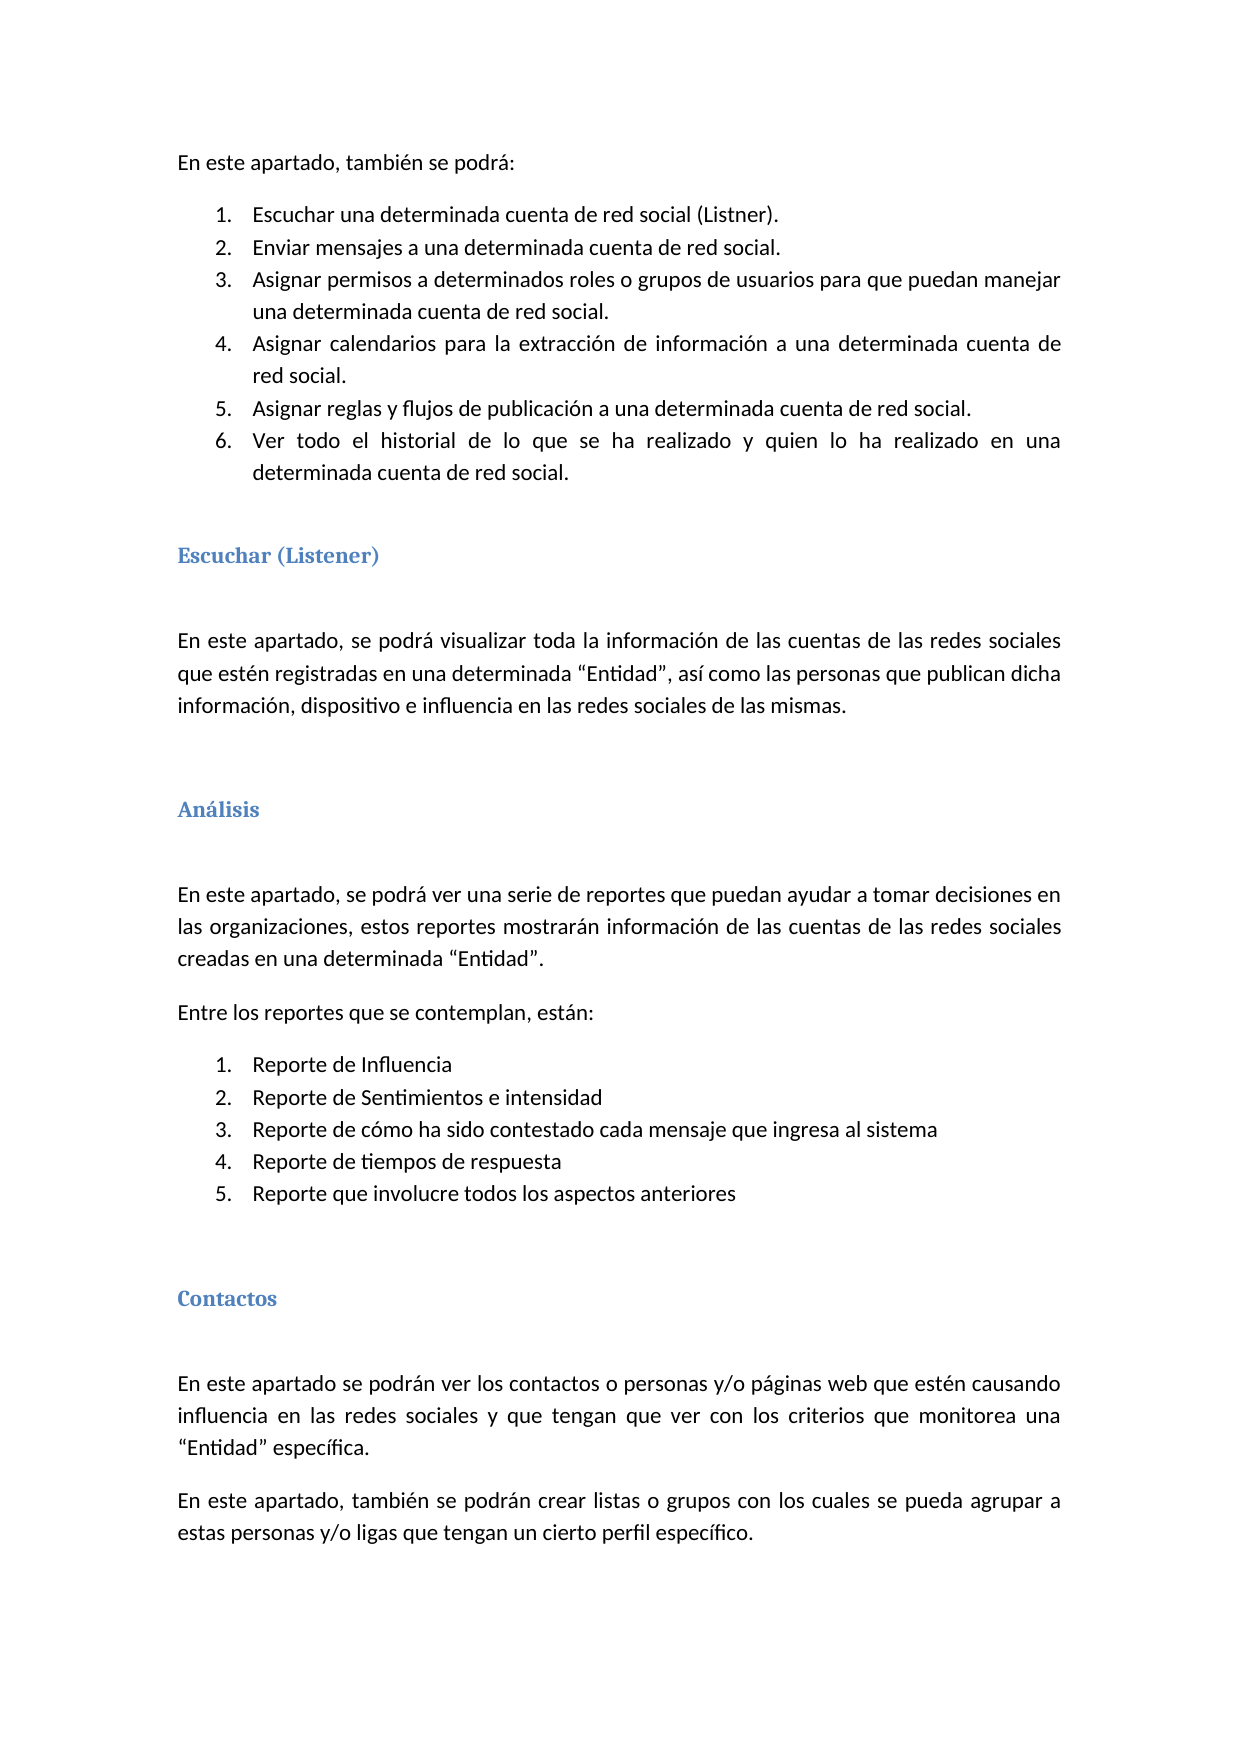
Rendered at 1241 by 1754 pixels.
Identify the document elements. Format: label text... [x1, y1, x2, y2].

text Entre los reportes que se contemplan, están: [177, 998, 1063, 1026]
subtitle Análisis [177, 797, 1063, 823]
list Asignar calendarios para la extracción de información a una determinada cuenta de red social. [215, 329, 1063, 389]
list Reporte de Sentimientos e intensidad [215, 1083, 1063, 1111]
list Asignar permisos a determinados roles o grupos de usuarios para que puedan manejar una determinada cuenta de red social. [215, 265, 1063, 325]
list Enviar mensajes a una determinada cuenta de red social. [215, 233, 1063, 261]
list Reporte que involucre todos los aspectos anteriores [215, 1179, 1063, 1207]
list Reporte de cómo ha sido contestado cada mensaje que ingresa al sistema [215, 1115, 1063, 1143]
text En este apartado, también se podrá: [177, 148, 1063, 176]
text En este apartado, se podrá ver una serie de reportes que puedan ayudar a tomar decisiones en las organizaciones, estos reportes mostrarán información de las cuentas de las redes sociales creadas en una determinada “Entidad”. [177, 880, 1063, 973]
list Reporte de Influencia [215, 1051, 1063, 1079]
subtitle Contactos [177, 1285, 1063, 1312]
text En este apartado se podrán ver los contactos o personas y/o páginas web que estén causando influencia en las redes sociales y que tengan que ver con los criterios que monitorea una “Entidad” específica. [177, 1369, 1063, 1461]
list Asignar reglas y flujos de publicación a una determinada cuenta de red social. [215, 394, 1063, 422]
list Reporte de tiempos de respuesta [215, 1147, 1063, 1175]
list Escuchar una determinada cuenta de red social (Listner). [215, 201, 1063, 229]
subtitle Escuchar (Listener) [177, 543, 1063, 570]
text En este apartado, se podrá visualizar toda la información de las cuentas de las redes sociales que estén registradas en una determinada “Entidad”, así como las personas que publican dicha información, dispositivo e influencia en las redes sociales de las mismas. [177, 627, 1063, 719]
list Ver todo el historial de lo que se ha realizado y quien lo ha realizado en una determinada cuenta de red social. [215, 426, 1063, 486]
text En este apartado, también se podrán crear listas o grupos con los cuales se pueda agrupar a estas personas y/o ligas que tengan un cierto perfil específico. [177, 1486, 1063, 1546]
